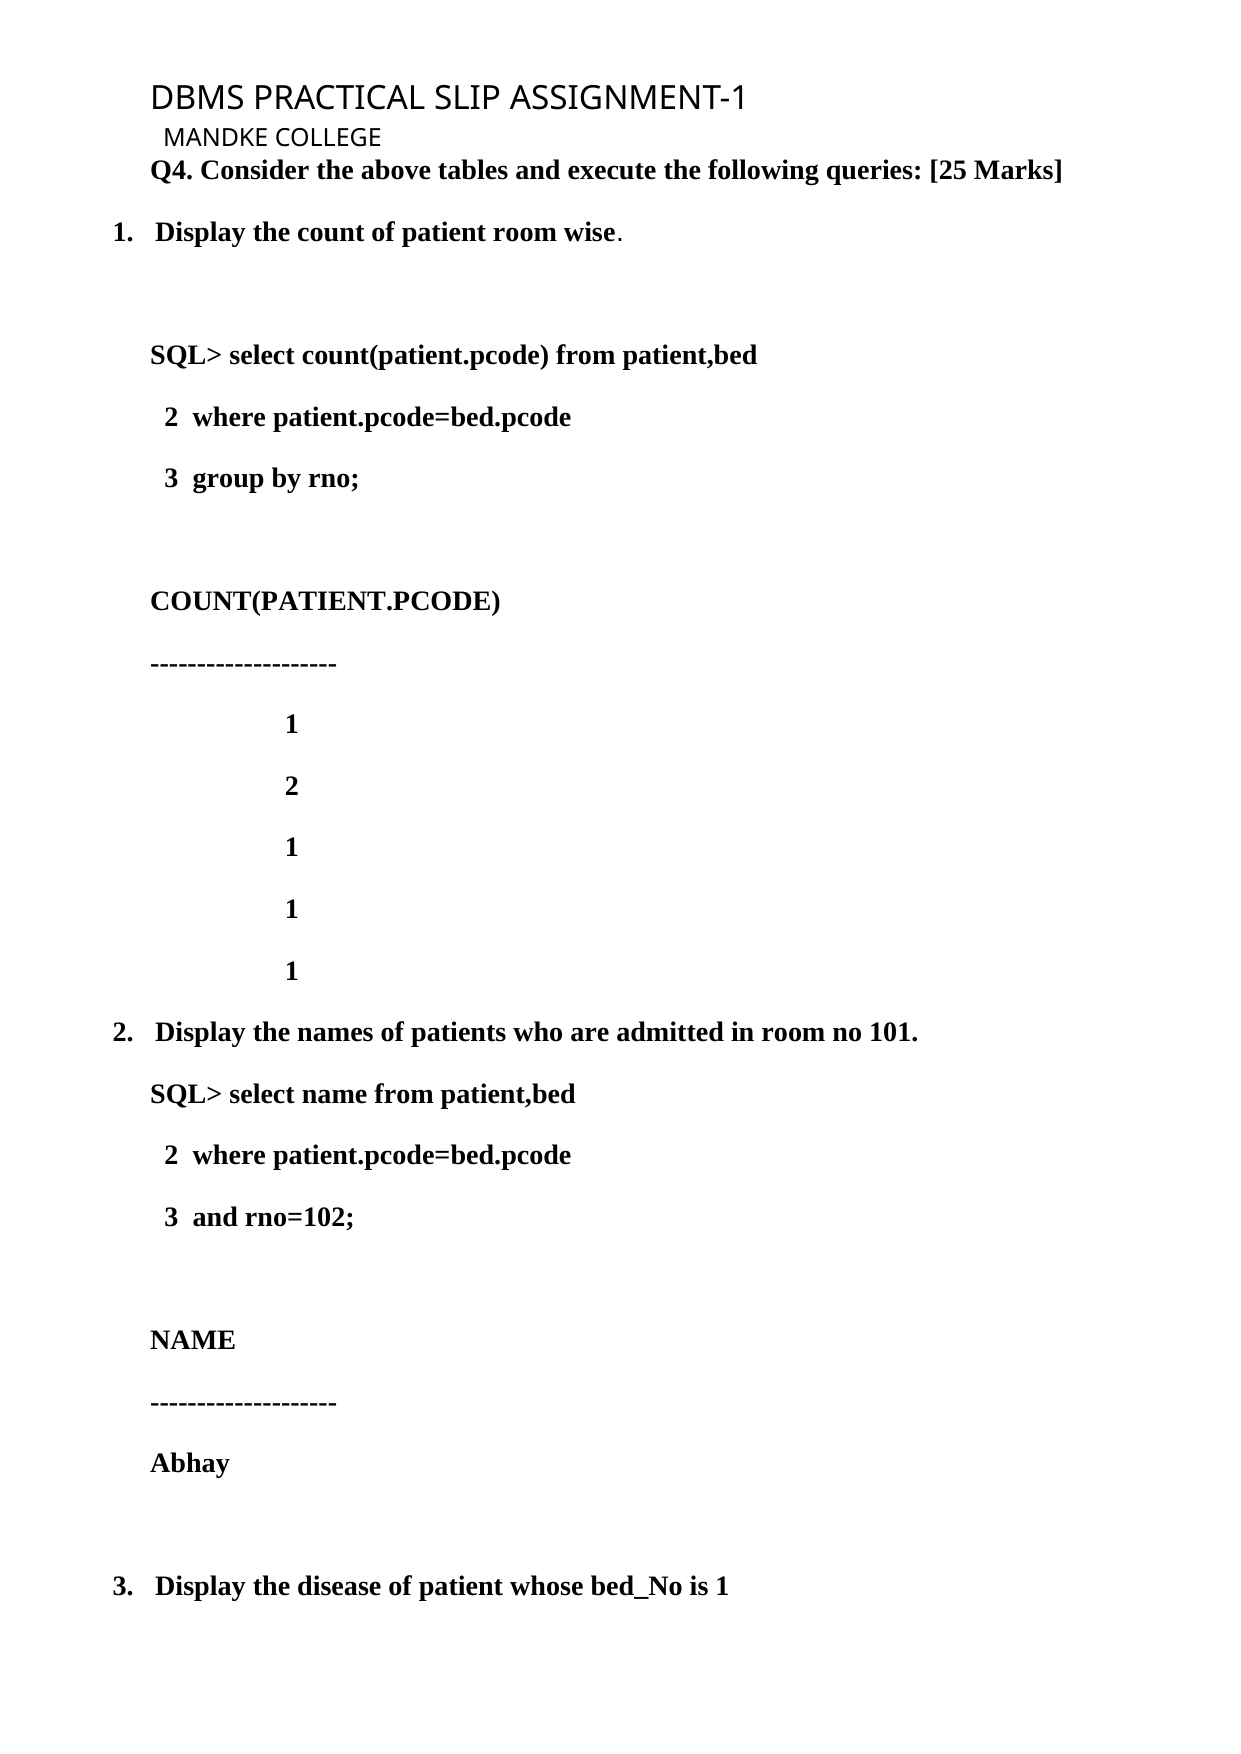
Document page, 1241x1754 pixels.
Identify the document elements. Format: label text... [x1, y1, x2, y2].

text 1 [150, 892, 1090, 924]
text SQL> select count(patient.pcode) from patient,bed [150, 338, 1090, 370]
text 1. Display the count of patient room wise. [112, 215, 1090, 247]
text Abhay [150, 1446, 1090, 1478]
text 3 group by rno; [150, 461, 1090, 493]
text -------------------- [150, 646, 1090, 678]
text 1 [150, 707, 1090, 740]
text 2 where patient.pcode=bed.pcode [150, 1138, 1090, 1171]
text -------------------- [150, 1384, 1090, 1417]
text 1 [150, 831, 1090, 863]
text Q4. Consider the above tables and execute the following queries: [25 Marks] [150, 153, 1090, 186]
text 3. Display the disease of patient whose bed_No is 1 [112, 1569, 1090, 1602]
text 2 [150, 769, 1090, 801]
text COUNT(PATIENT.PCODE) [150, 584, 1090, 617]
text 2. Display the names of patients who are admitted in room no 101. [112, 1015, 1090, 1048]
text 3 and rno=102; [150, 1200, 1090, 1232]
text SQL> select name from patient,bed [150, 1077, 1090, 1109]
text NAME [150, 1323, 1090, 1355]
text 2 where patient.pcode=bed.pcode [150, 399, 1090, 432]
text 1 [150, 954, 1090, 986]
